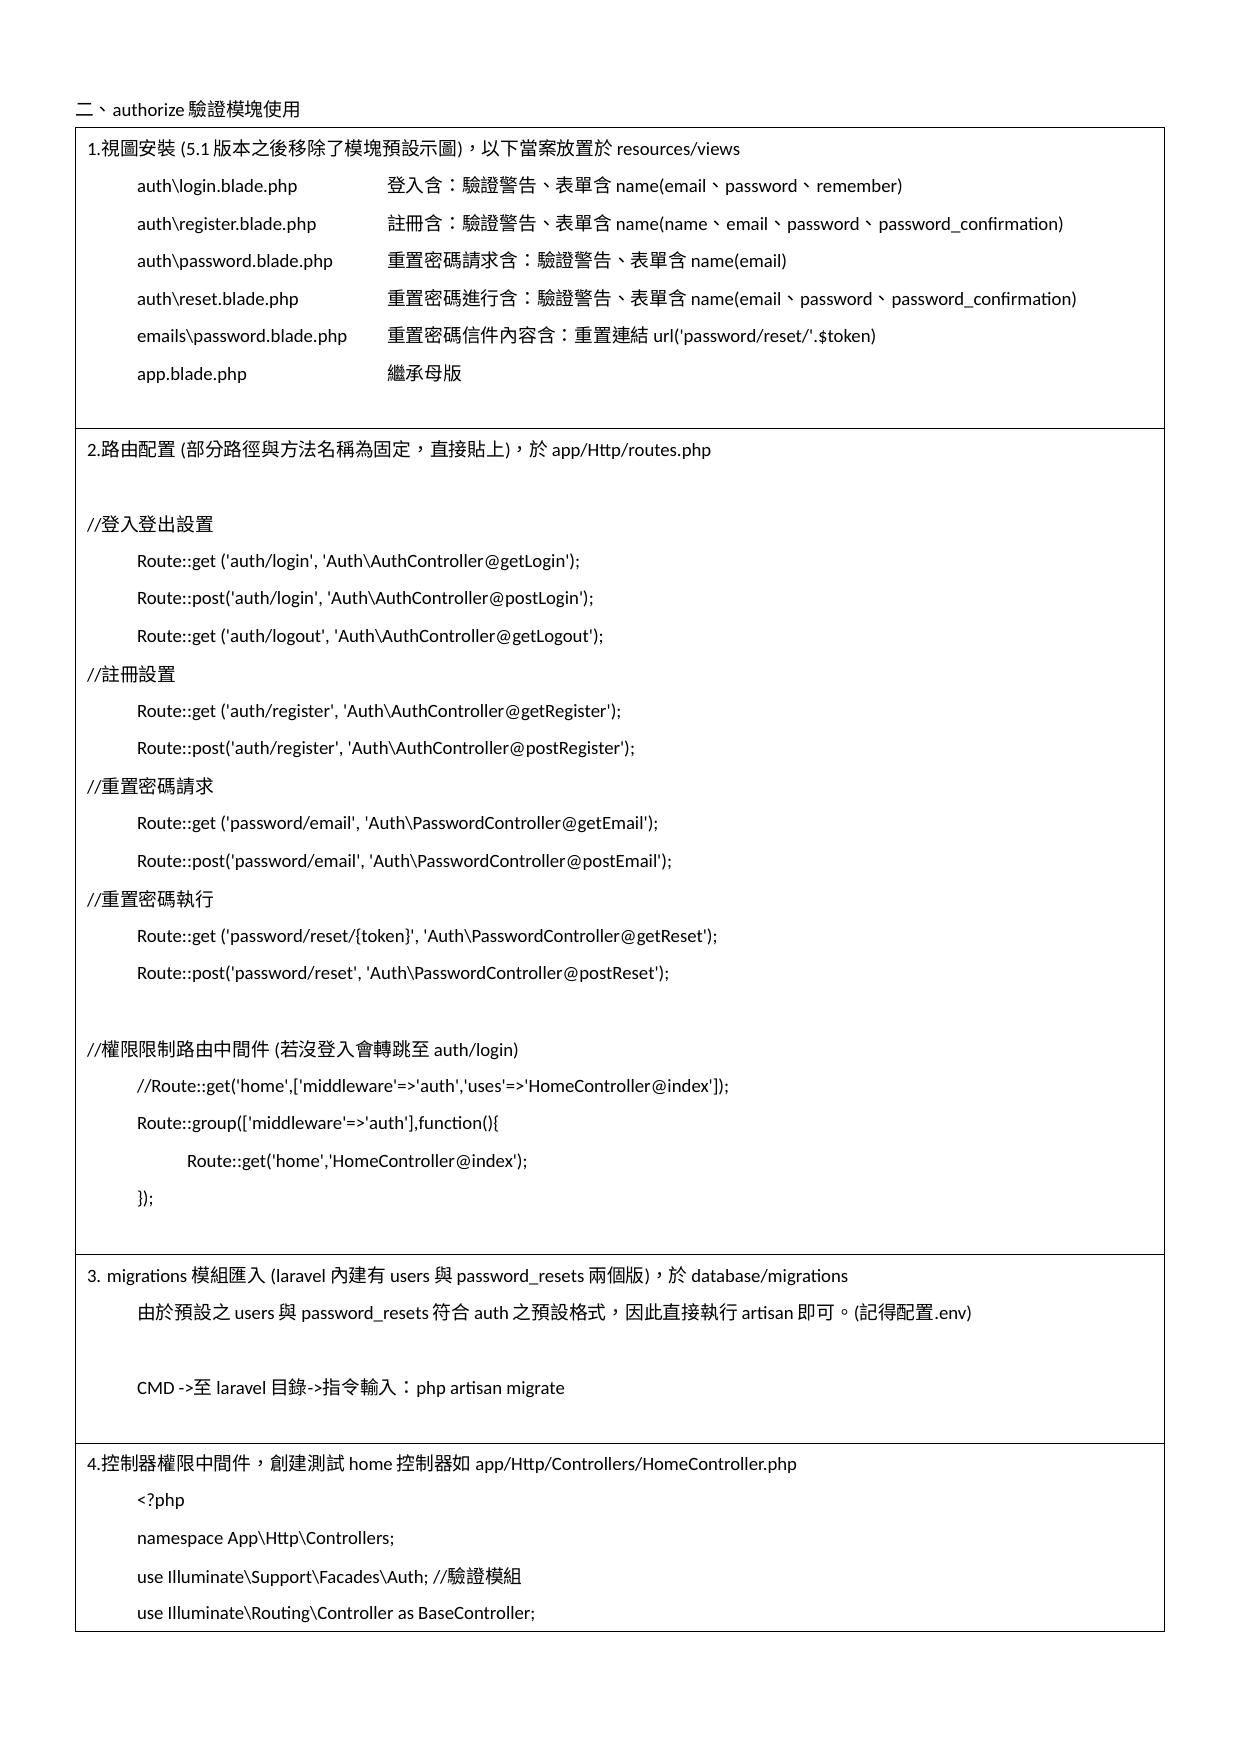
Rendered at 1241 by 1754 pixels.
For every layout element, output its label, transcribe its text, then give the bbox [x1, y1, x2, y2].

table_cell 2.路由配置 (部分路徑與方法名稱為固定，直接貼上)，於app/Http/routes.php //登入登出設置 Route::get ('auth/login', 'Auth\AuthController@getLogin'); Route::post('auth/login', 'Auth\AuthController@postLogin'); Route::get ('auth/logout', 'Auth\AuthController@getLogout'); //註冊設置 Route::get ('auth/register', 'Auth\AuthController@getRegister'); Route::post('auth/register', 'Auth\AuthController@postRegister'); //重置密碼請求 Route::get ('password/email', 'Auth\PasswordController@getEmail'); Route::post('password/email', 'Auth\PasswordController@postEmail'); //重置密碼執行 Route::get ('password/reset/{token}', 'Auth\PasswordController@getReset'); Route::post('password/reset', 'Auth\PasswordController@postReset'); //權限限制路由中間件 (若沒登入會轉跳至auth/login) //Route::get('home',['middleware'=>'auth','uses'=>'HomeController@index']); Route::group(['middleware'=>'auth'],function(){ Route::get('home','HomeController@index'); }); [76, 429, 1164, 1254]
text 二、authorize驗證模塊使用 [75, 89, 1165, 127]
table_cell 3. migrations模組匯入 (laravel內建有users 與password_resets兩個版)，於database/migrations 由於預設之users 與password_resets符合auth之預設格式，因此直接執行artisan即可。(記得配置.env) CMD ->至laravel目錄->指令輸入：php artisan migrate [76, 1255, 1164, 1443]
table_header 1.視圖安裝 (5.1版本之後移除了模塊預設示圖)，以下當案放置於resources/views auth\login.blade.php 登入含：驗證警告、表單含name(email、password、remember) auth\register.blade.php 註冊含：驗證警告、表單含name(name、email、password、password_confirmation) auth\password.blade.php 重置密碼請求含：驗證警告、表單含name(email) auth\reset.blade.php 重置密碼進行含：驗證警告、表單含name(email、password、password_confirmation) emails\password.blade.php 重置密碼信件內容含：重置連結url('password/reset/'.$token) app.blade.php 繼承母版 [76, 128, 1164, 428]
